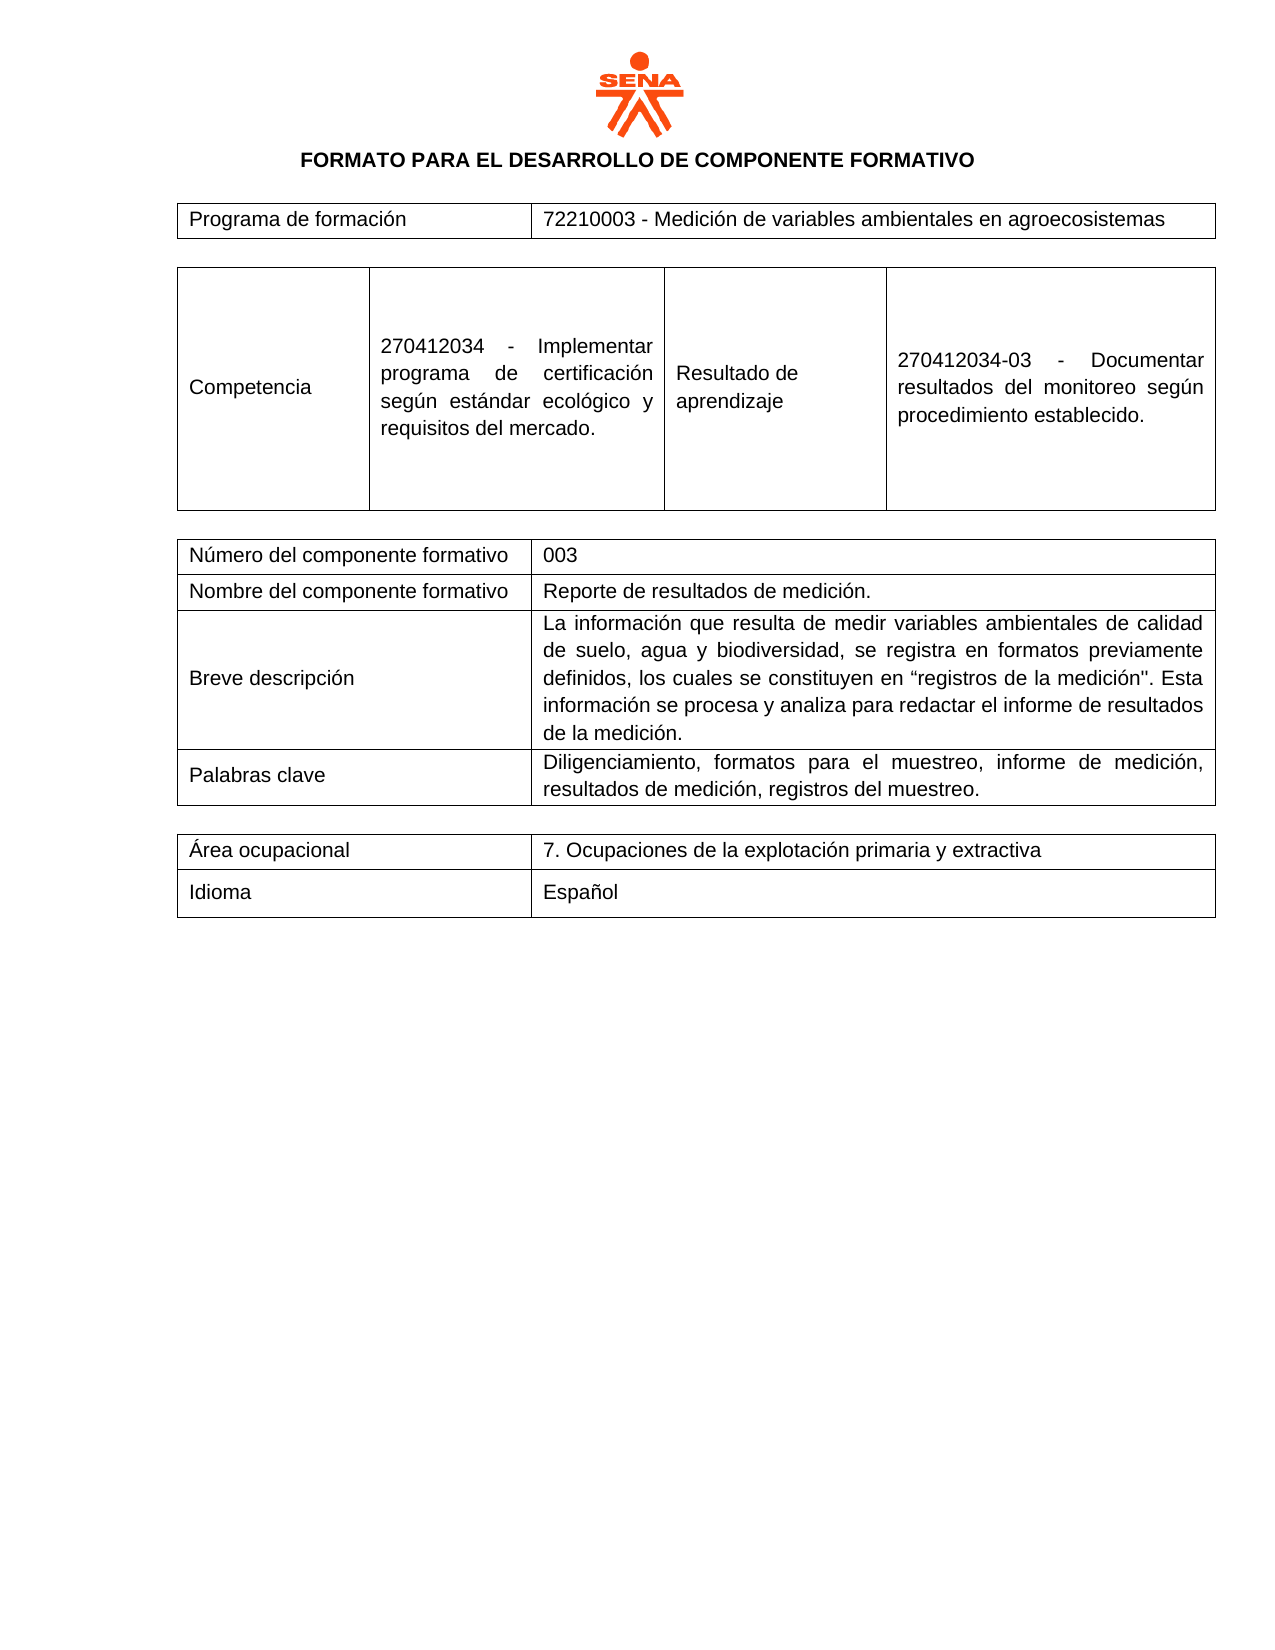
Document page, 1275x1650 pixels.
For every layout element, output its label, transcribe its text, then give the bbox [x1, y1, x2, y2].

table_header 270412034 - Implementar programa de certificación según estándar ecológico y requisitos del mercado. [370, 268, 664, 510]
table_header Área ocupacional [178, 835, 531, 869]
table_cell Nombre del componente formativo [178, 575, 531, 610]
table_header 270412034-03 - Documentar resultados del monitoreo según procedimiento establecido. [887, 268, 1215, 510]
table_cell La información que resulta de medir variables ambientales de calidad de suelo, agua y biodiversidad, se registra en formatos previamente definidos, los cuales se constituyen en “registros de la medición''. Esta información se procesa y analiza para redactar el informe de resultados de la medición. [532, 611, 1215, 748]
table_header 72210003 - Medición de variables ambientales en agroecosistemas [532, 204, 1215, 238]
table_cell Español [532, 870, 1215, 917]
table_header Número del componente formativo [178, 540, 531, 574]
table_cell Breve descripción [178, 611, 531, 748]
table_cell Palabras clave [178, 750, 531, 805]
table_cell Idioma [178, 870, 531, 917]
picture [585, 48, 690, 142]
table_header 7. Ocupaciones de la explotación primaria y extractiva [532, 835, 1215, 869]
table_cell Diligenciamiento, formatos para el muestreo, informe de medición, resultados de medición, registros del muestreo. [532, 750, 1215, 805]
table_header 003 [532, 540, 1215, 574]
table_header Programa de formación [178, 204, 531, 238]
text FORMATO PARA EL DESARROLLO DE COMPONENTE FORMATIVO [177, 148, 1098, 172]
table_header Competencia [178, 268, 369, 510]
table_header Resultado de aprendizaje [665, 268, 886, 510]
table_cell Reporte de resultados de medición. [532, 575, 1215, 610]
